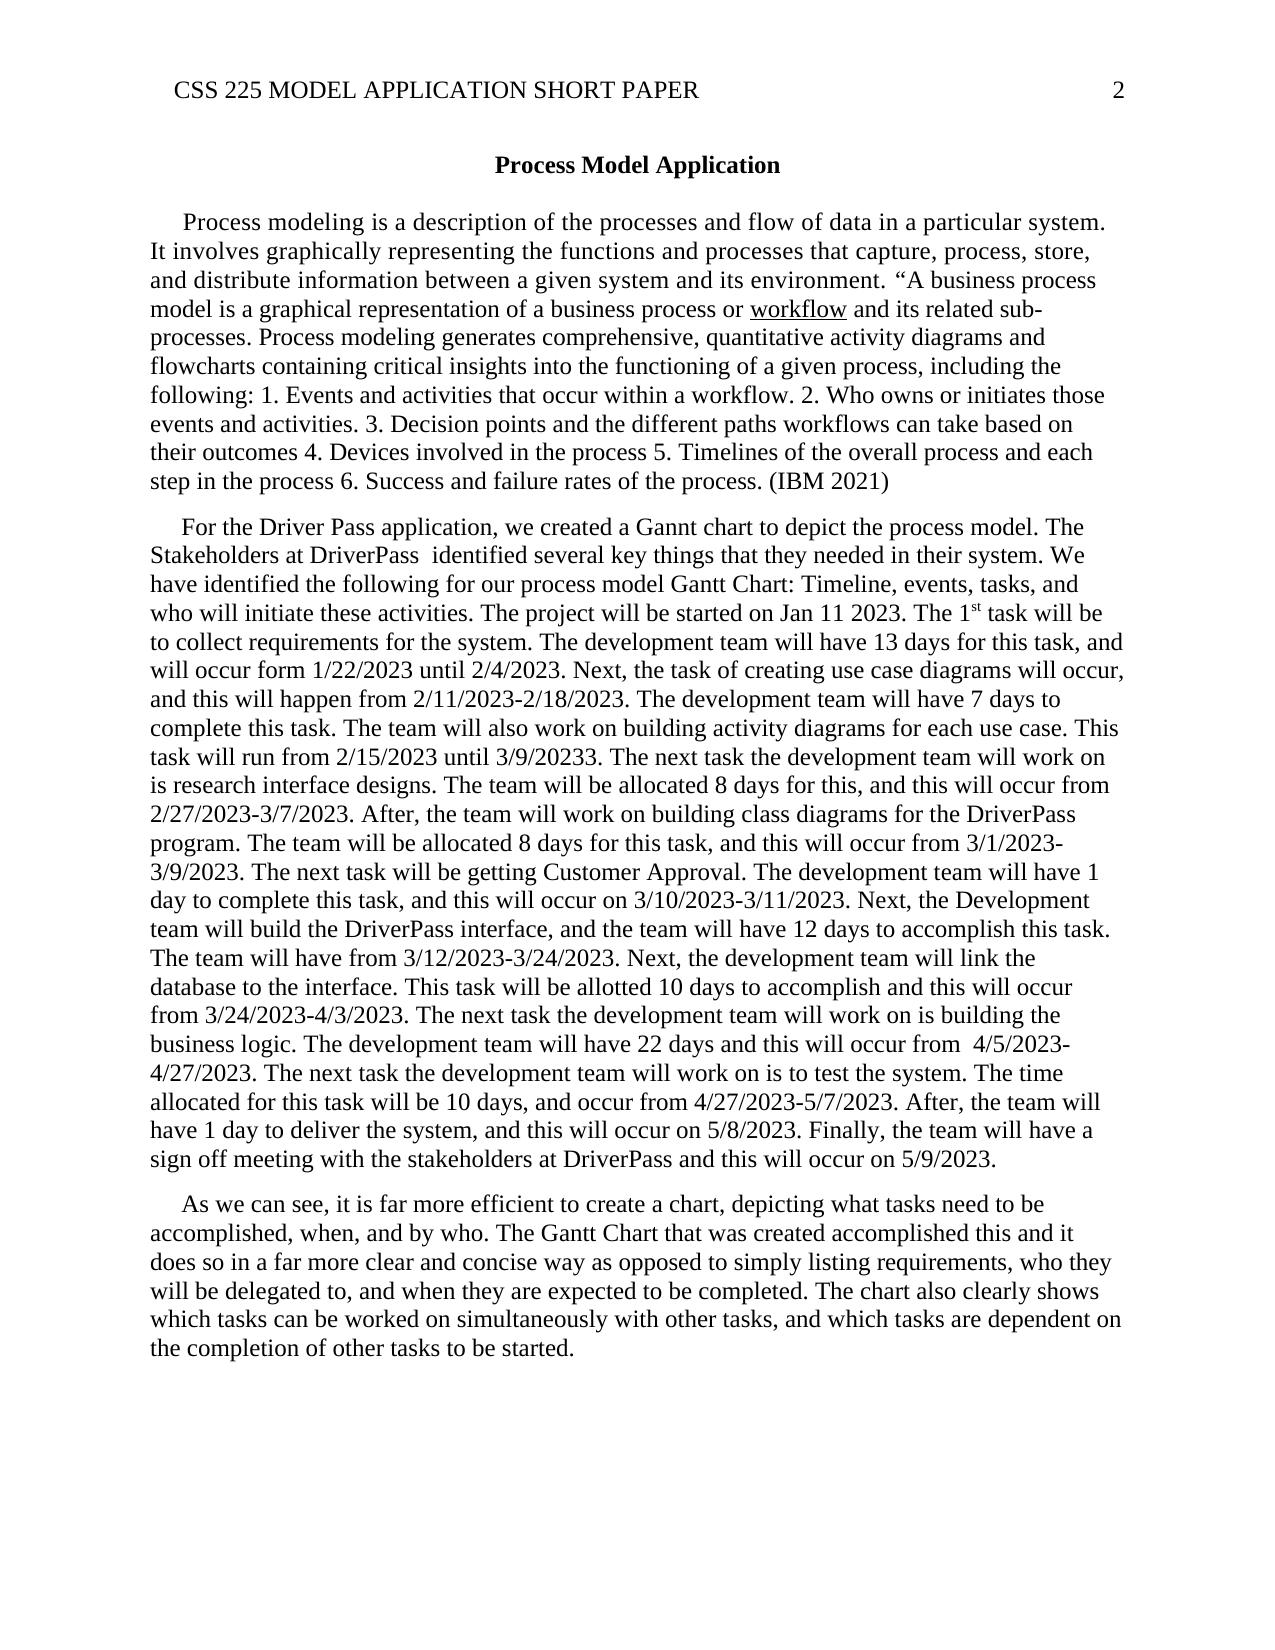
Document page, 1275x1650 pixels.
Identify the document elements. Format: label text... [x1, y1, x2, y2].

text Process modeling is a description of the processes and flow of data in a particular system. It involves graphically representing the functions and processes that capture, process, store, and distribute information between a given system and its environment. “A business process model is a graphical representation of a business process or workflow and its related sub-processes. Process modeling generates comprehensive, quantitative activity diagrams and flowcharts containing critical insights into the functioning of a given process, including the following: 1. Events and activities that occur within a workflow. 2. Who owns or initiates those events and activities. 3. Decision points and the different paths workflows can take based on their outcomes 4. Devices involved in the process 5. Timelines of the overall process and each step in the process 6. Success and failure rates of the process. (IBM 2021) [150, 207, 1125, 495]
text For the Driver Pass application, we created a Gannt chart to depict the process model. The Stakeholders at DriverPass identified several key things that they needed in their system. We have identified the following for our process model Gantt Chart: Timeline, events, tasks, and who will initiate these activities. The project will be started on Jan 11 2023. The 1st task will be to collect requirements for the system. The development team will have 13 days for this task, and will occur form 1/22/2023 until 2/4/2023. Next, the task of creating use case diagrams will occur, and this will happen from 2/11/2023-2/18/2023. The development team will have 7 days to complete this task. The team will also work on building activity diagrams for each use case. This task will run from 2/15/2023 until 3/9/20233. The next task the development team will work on is research interface designs. The team will be allocated 8 days for this, and this will occur from 2/27/2023-3/7/2023. After, the team will work on building class diagrams for the DriverPass program. The team will be allocated 8 days for this task, and this will occur from 3/1/2023-3/9/2023. The next task will be getting Customer Approval. The development team will have 1 day to complete this task, and this will occur on 3/10/2023-3/11/2023. Next, the Development team will build the DriverPass interface, and the team will have 12 days to accomplish this task. The team will have from 3/12/2023-3/24/2023. Next, the development team will link the database to the interface. This task will be allotted 10 days to accomplish and this will occur from 3/24/2023-4/3/2023. The next task the development team will work on is building the business logic. The development team will have 22 days and this will occur from 4/5/2023-4/27/2023. The next task the development team will work on is to test the system. The time allocated for this task will be 10 days, and occur from 4/27/2023-5/7/2023. After, the team will have 1 day to deliver the system, and this will occur on 5/8/2023. Finally, the team will have a sign off meeting with the stakeholders at DriverPass and this will occur on 5/9/2023. [150, 512, 1125, 1173]
text As we can see, it is far more efficient to create a chart, depicting what tasks need to be accomplished, when, and by who. The Gantt Chart that was created accomplished this and it does so in a far more clear and concise way as opposed to simply listing requirements, who they will be delegated to, and when they are expected to be completed. The chart also clearly shows which tasks can be worked on simultaneously with other tasks, and which tasks are dependent on the completion of other tasks to be started. [150, 1189, 1125, 1362]
subtitle Process Model Application [150, 150, 1125, 179]
